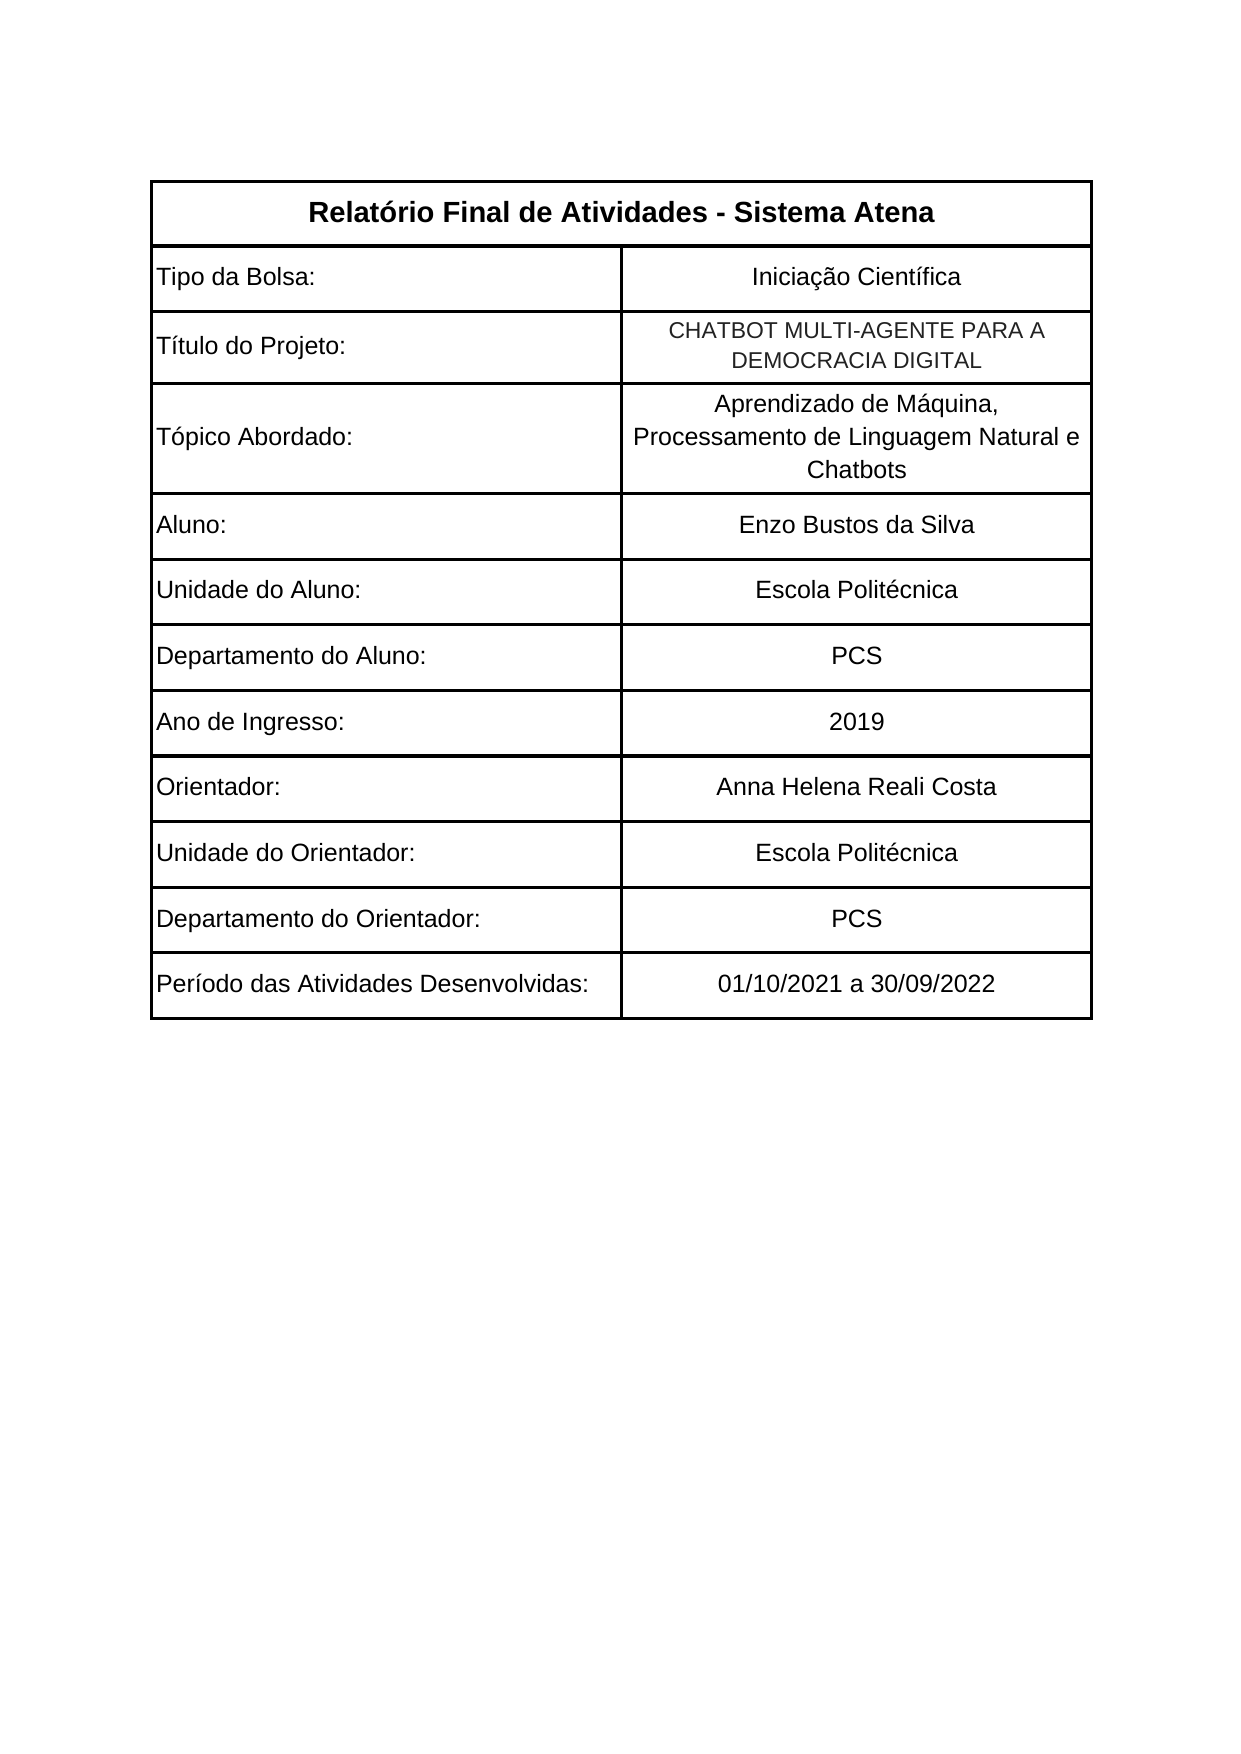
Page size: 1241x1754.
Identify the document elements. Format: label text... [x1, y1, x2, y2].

table_cell Aprendizado de Máquina, Processamento de Linguagem Natural e Chatbots [623, 385, 1090, 492]
table_header Relatório Final de Atividades - Sistema Atena [153, 183, 1090, 244]
table_cell Tipo da Bolsa: [153, 248, 620, 310]
table_cell Escola Politécnica [623, 823, 1090, 886]
table_cell Iniciação Científica [623, 248, 1090, 310]
table_cell PCS [623, 626, 1090, 689]
table_cell Período das Atividades Desenvolvidas: [153, 954, 620, 1017]
table_cell Tópico Abordado: [153, 385, 620, 492]
table_cell Departamento do Aluno: [153, 626, 620, 689]
table_cell Aluno: [153, 495, 620, 557]
table_cell Unidade do Orientador: [153, 823, 620, 886]
table_cell 01/10/2021 a 30/09/2022 [623, 954, 1090, 1017]
table_cell Orientador: [153, 758, 620, 820]
table_cell Anna Helena Reali Costa [623, 758, 1090, 820]
table_cell Escola Politécnica [623, 561, 1090, 623]
table_cell Ano de Ingresso: [153, 692, 620, 754]
table_cell Unidade do Aluno: [153, 561, 620, 623]
table_cell 2019 [623, 692, 1090, 754]
table_cell CHATBOT MULTI-AGENTE PARA A DEMOCRACIA DIGITAL [623, 313, 1090, 382]
table_cell Departamento do Orientador: [153, 889, 620, 951]
table_cell Título do Projeto: [153, 313, 620, 382]
table_cell PCS [623, 889, 1090, 951]
table_cell Enzo Bustos da Silva [623, 495, 1090, 557]
